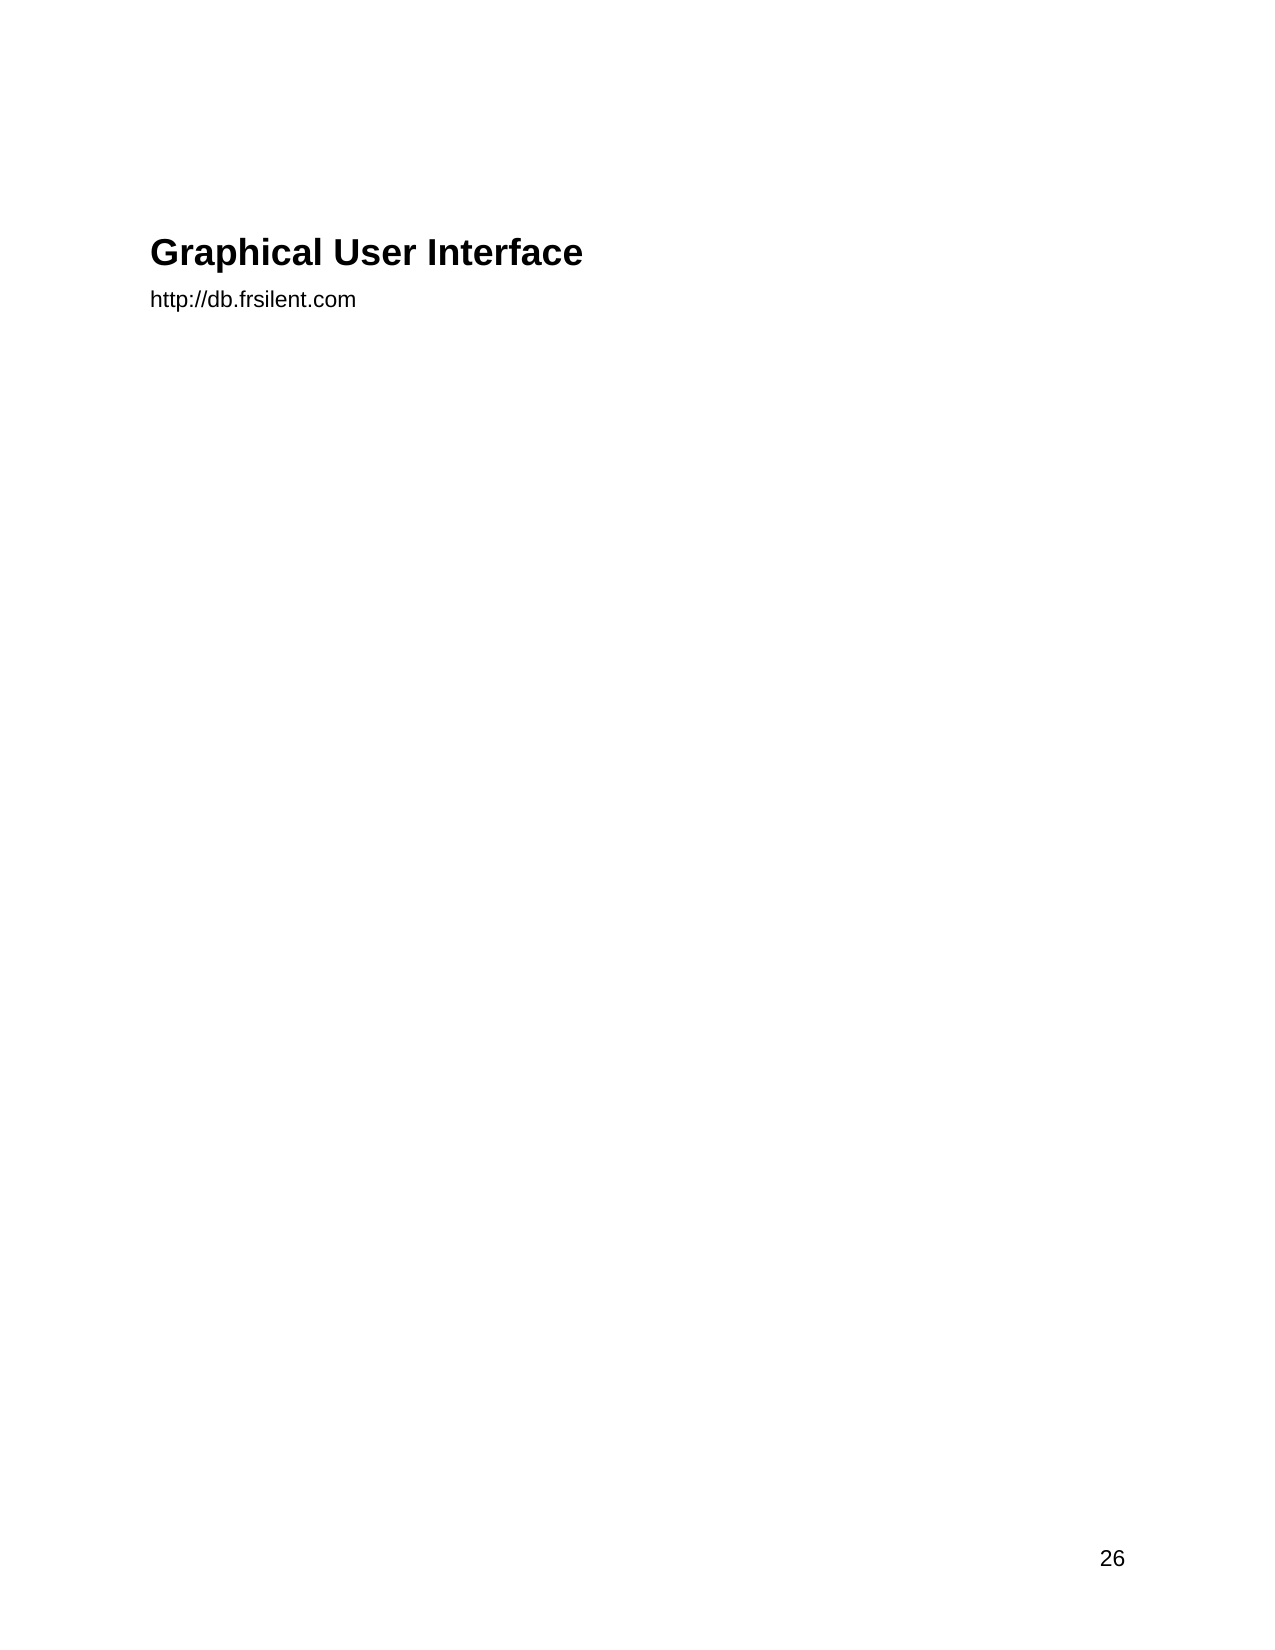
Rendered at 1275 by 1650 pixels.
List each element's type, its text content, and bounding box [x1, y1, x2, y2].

subtitle Graphical User Interface [150, 230, 1125, 273]
text http://db.frsilent.com [150, 286, 1125, 312]
